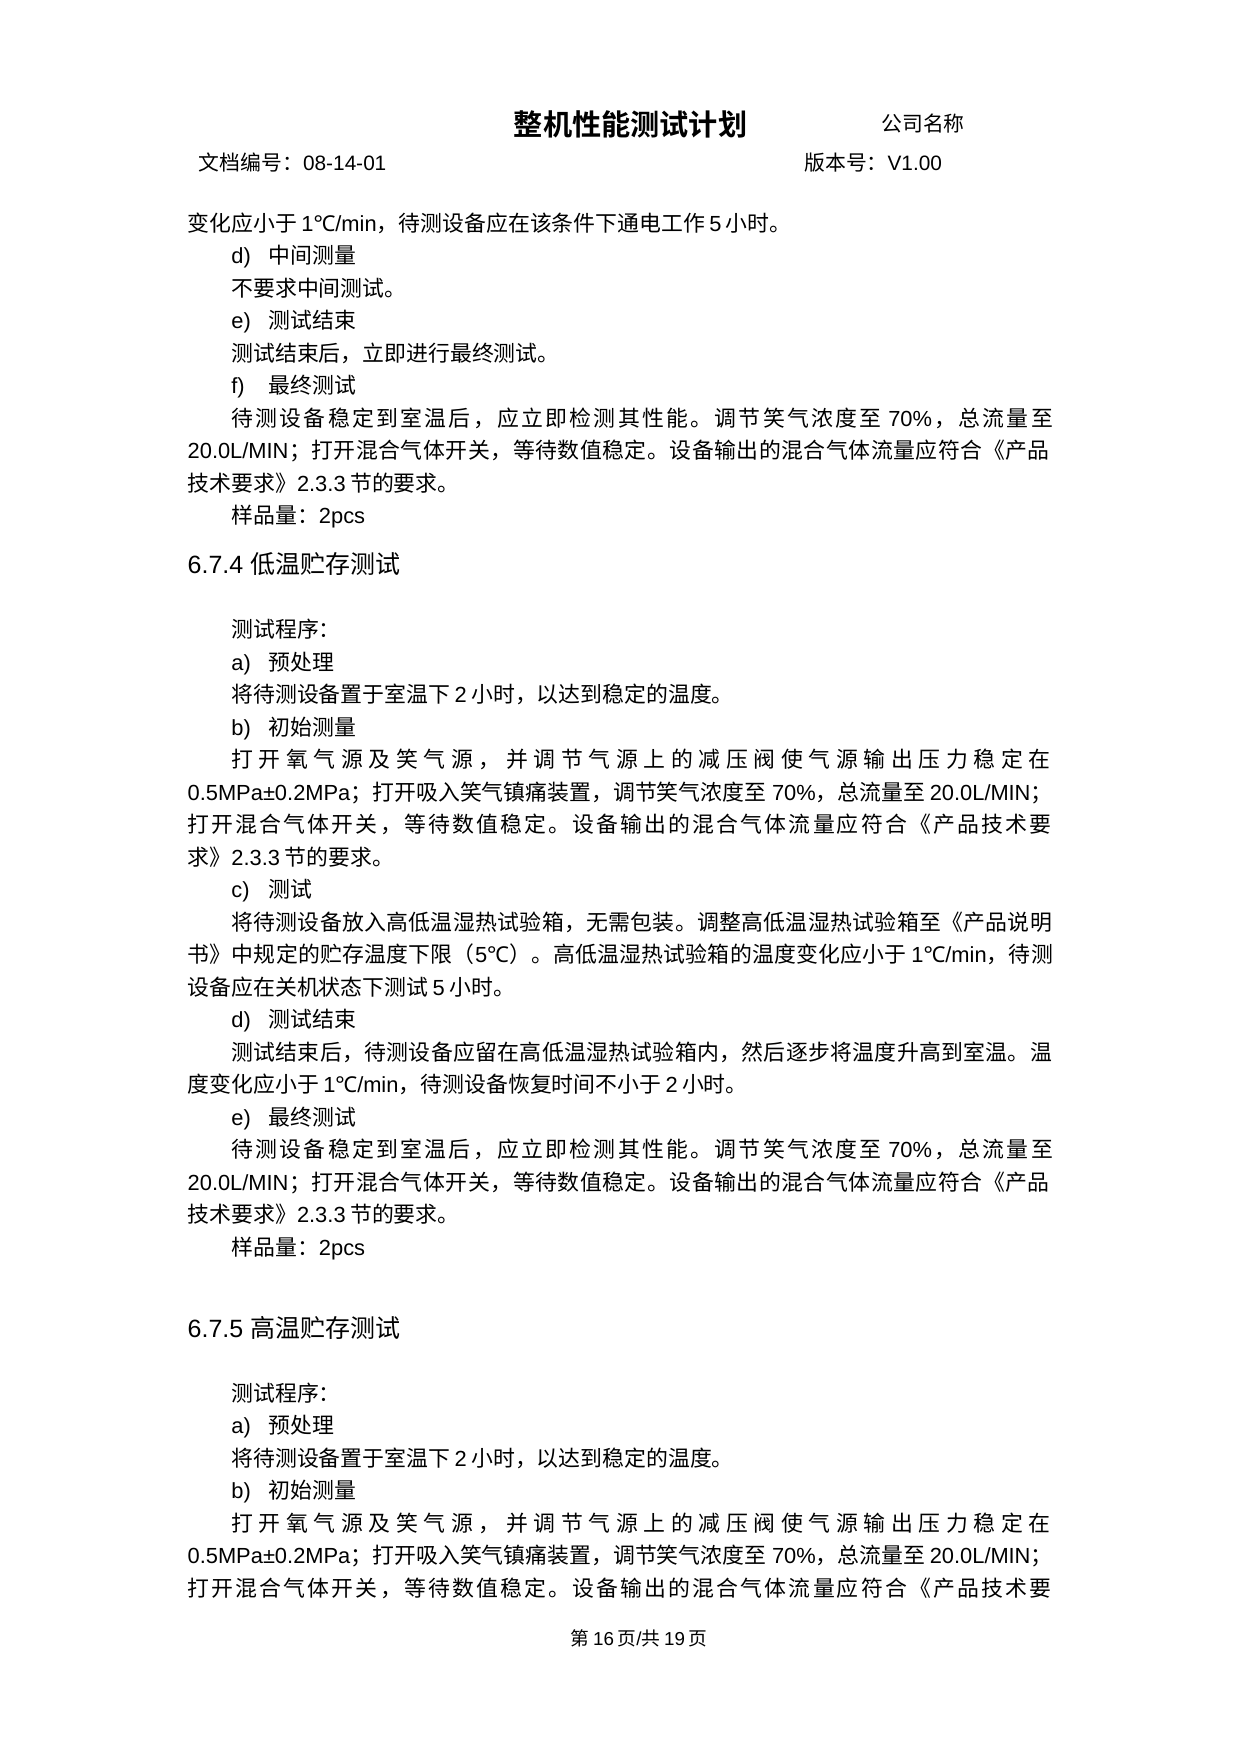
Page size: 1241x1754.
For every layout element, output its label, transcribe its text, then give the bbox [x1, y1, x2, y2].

text 将待测设备置于室温下2小时，以达到稳定的温度。 [187, 1440, 1053, 1473]
list 最终测试 [231, 368, 1053, 400]
list 中间测量 [231, 238, 1053, 270]
list 测试结束 [231, 303, 1053, 335]
subtitle 高温贮存测试 [187, 1294, 1053, 1359]
list 最终测试 [231, 1099, 1053, 1132]
text 测试结束后，立即进行最终测试。 [187, 335, 1053, 368]
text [187, 205, 1053, 238]
list 测试 [231, 872, 1053, 904]
text 样品量：2pcs [187, 498, 1053, 530]
text 样品量：2pcs [187, 1229, 1053, 1262]
text 测试结束后，待测设备应留在高低温湿热试验箱内，然后逐步将温度升高到室温。温度变化应小于1℃/min，待测设备恢复时间不小于2小时。 [187, 1034, 1053, 1099]
text 打开氧气源及笑气源，并调节气源上的减压阀使气源输出压力稳定在0.5MPa±0.2MPa；打开吸入笑气镇痛装置，调节笑气浓度至70%，总流量至20.0L/MIN；打开混合气体开关，等待数值稳定。设备输出的混合气体流量应符合《产品技术要求》2.3.3节的要求。 [187, 742, 1053, 872]
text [187, 1505, 1053, 1603]
list 预处理 [231, 644, 1053, 677]
text 将待测设备放入高低温湿热试验箱，无需包装。调整高低温湿热试验箱至《产品说明书》中规定的贮存温度下限（5℃）。高低温湿热试验箱的温度变化应小于1℃/min，待测设备应在关机状态下测试5小时。 [187, 904, 1053, 1002]
text 测试程序： [187, 1375, 1053, 1408]
list 初始测量 [231, 709, 1053, 742]
text 测试程序： [187, 612, 1053, 644]
text 待测设备稳定到室温后，应立即检测其性能。调节笑气浓度至70%，总流量至20.0L/MIN；打开混合气体开关，等待数值稳定。设备输出的混合气体流量应符合《产品技术要求》2.3.3节的要求。 [187, 400, 1053, 498]
list 预处理 [231, 1408, 1053, 1440]
subtitle 低温贮存测试 [187, 530, 1053, 595]
text 将待测设备置于室温下2小时，以达到稳定的温度。 [187, 677, 1053, 709]
text 不要求中间测试。 [187, 270, 1053, 303]
list 测试结束 [231, 1002, 1053, 1034]
text 待测设备稳定到室温后，应立即检测其性能。调节笑气浓度至70%，总流量至20.0L/MIN；打开混合气体开关，等待数值稳定。设备输出的混合气体流量应符合《产品技术要求》2.3.3节的要求。 [187, 1132, 1053, 1229]
list 初始测量 [231, 1473, 1053, 1505]
